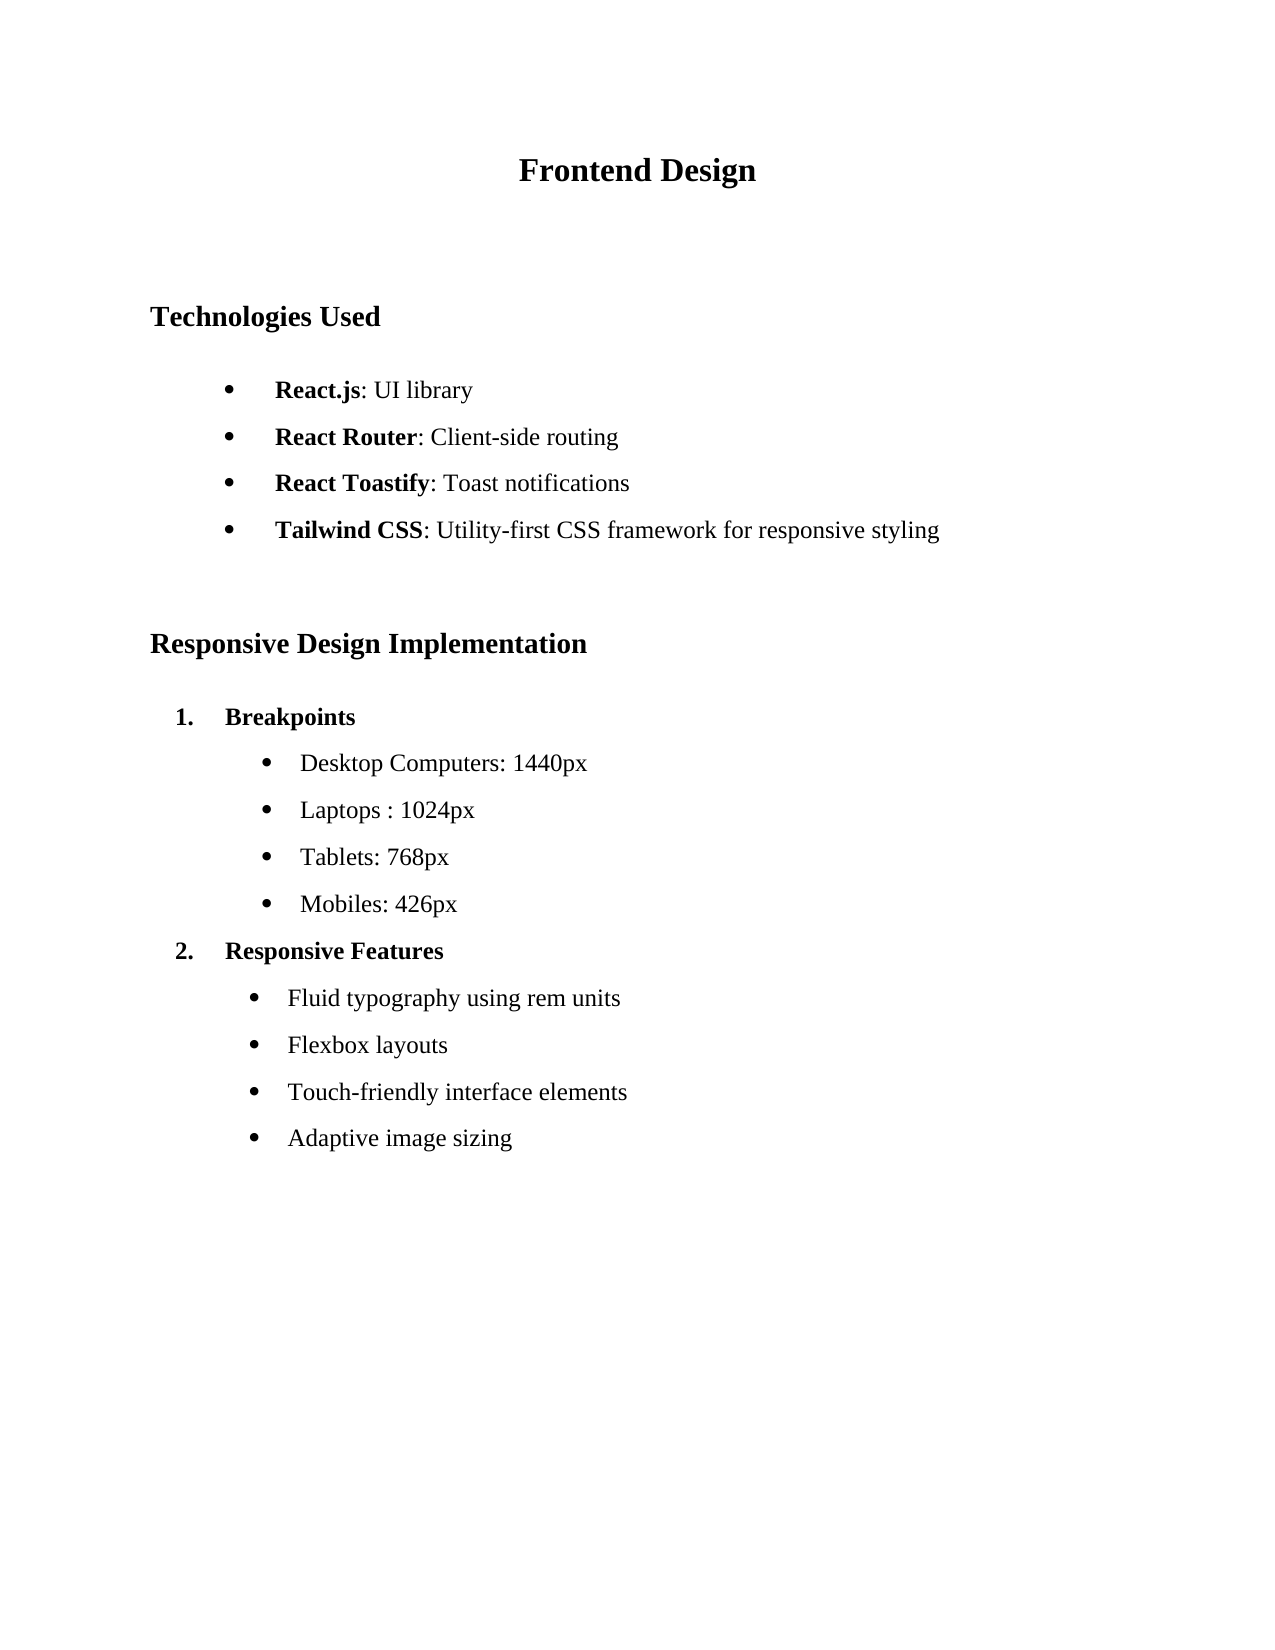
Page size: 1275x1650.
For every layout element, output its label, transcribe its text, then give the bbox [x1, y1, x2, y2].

list Tablets: 768px [262, 842, 1125, 871]
list Desktop Computers: 1440px [262, 748, 1125, 777]
list React.js: UI library [225, 375, 1125, 403]
subtitle Frontend Design [150, 150, 1125, 188]
list React Toastify: Toast notifications [225, 468, 1125, 497]
list Responsive Features [175, 936, 1125, 965]
list Flexbox layouts [250, 1030, 1125, 1058]
subtitle Responsive Design Implementation [150, 626, 1125, 660]
list Mobiles: 426px [262, 889, 1125, 918]
subtitle Technologies Used [150, 299, 1125, 333]
list React Router: Client-side routing [225, 422, 1125, 450]
list Touch-friendly interface elements [250, 1077, 1125, 1105]
list Laptops : 1024px [262, 795, 1125, 824]
list Fluid typography using rem units [250, 983, 1125, 1012]
list Tailwind CSS: Utility-first CSS framework for responsive styling [225, 515, 1125, 544]
list Adaptive image sizing [250, 1123, 1125, 1152]
list Breakpoints [175, 702, 1125, 730]
